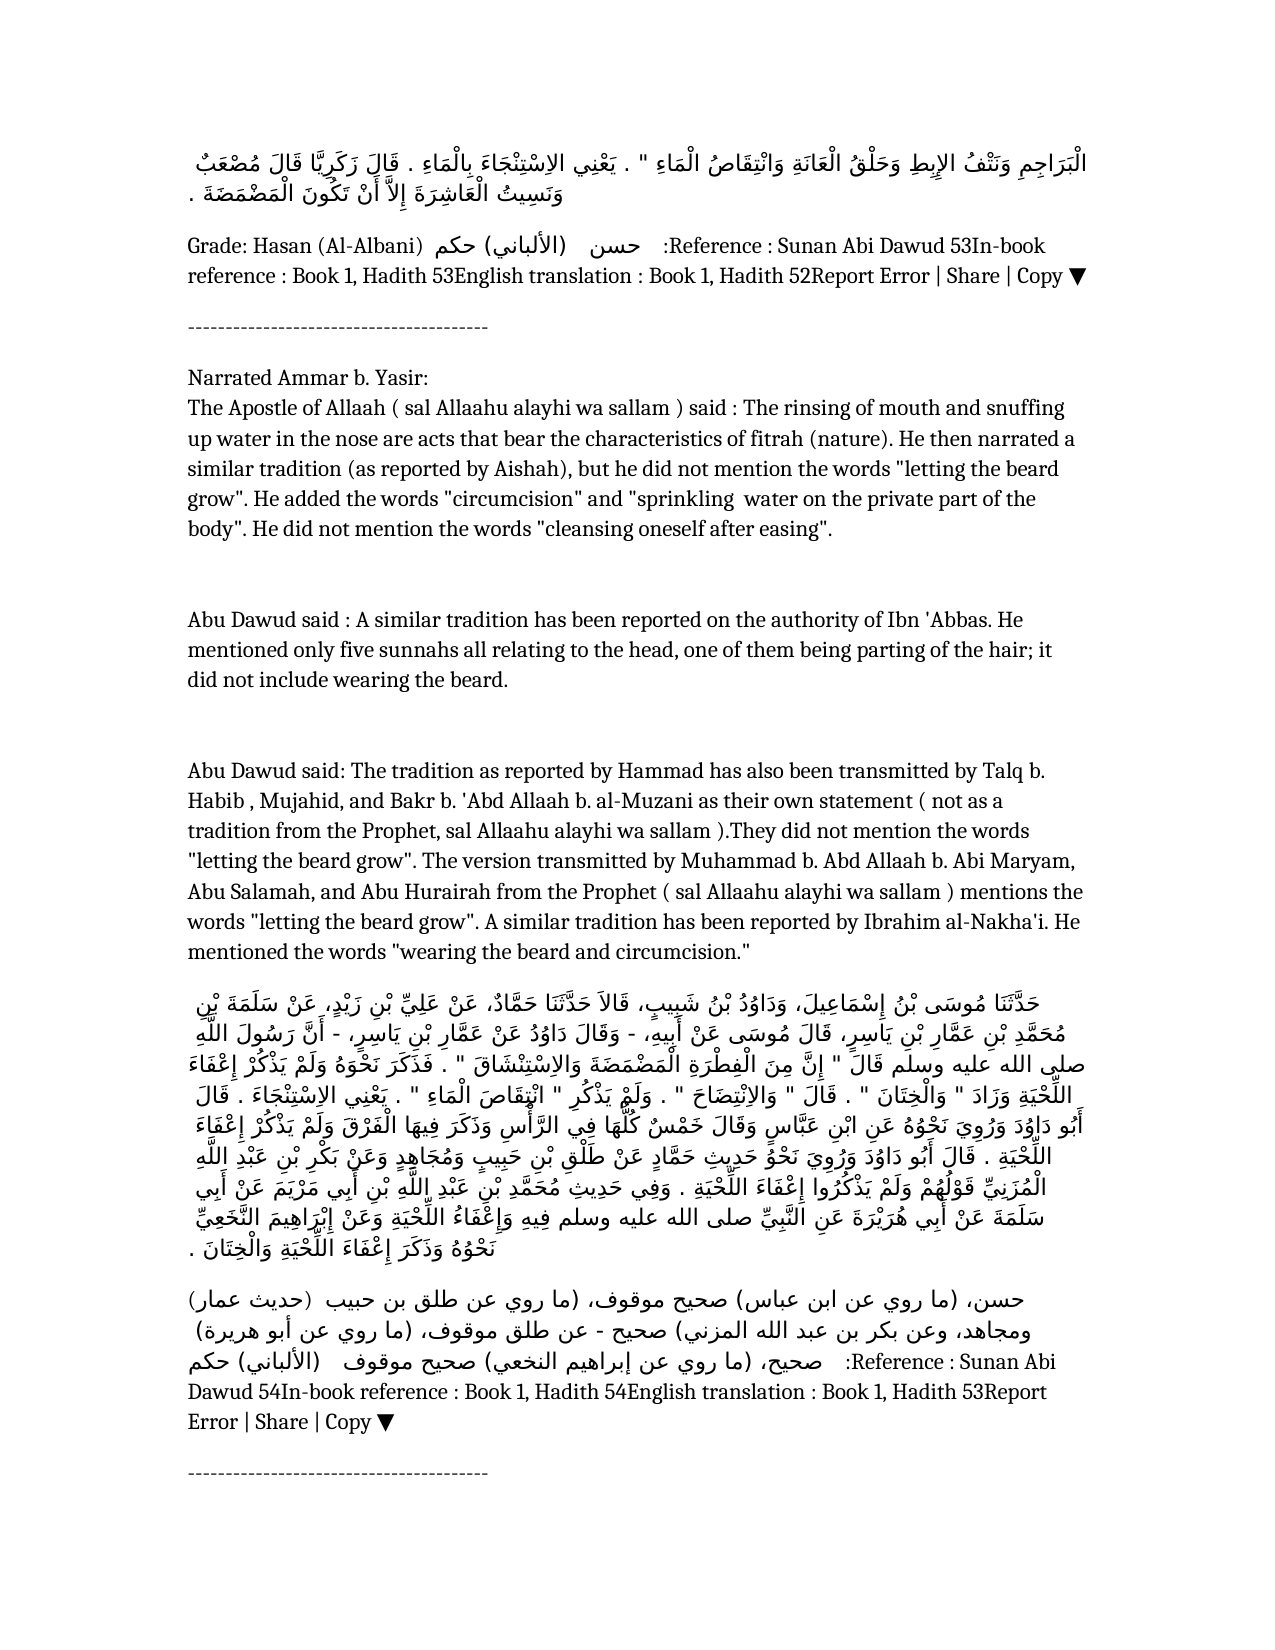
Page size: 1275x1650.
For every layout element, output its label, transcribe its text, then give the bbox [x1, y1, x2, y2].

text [187, 150, 1087, 207]
text ---------------------------------------- [187, 1460, 1087, 1486]
text (حديث عمار) حسن، (ما روي عن ابن عباس) صحيح موقوف، (ما روي عن طلق بن حبيب ومجاهد، وعن بكر بن عبد الله المزني) صحيح - عن طلق موقوف، (ما روي عن أبو هريرة) صحيح، (ما روي عن إبراهيم النخعي) صحيح موقوف (الألباني) حكم :Reference : Sunan Abi Dawud 54In-book reference : Book 1, Hadith 54English translation : Book 1, Hadith 53Report Error | Share | Copy ▼ [187, 1286, 1087, 1435]
text Grade: Hasan (Al-Albani) حسن (الألباني) حكم :Reference : Sunan Abi Dawud 53In-book reference : Book 1, Hadith 53English translation : Book 1, Hadith 52Report Error | Share | Copy ▼ [187, 232, 1087, 289]
text Narrated Ammar b. Yasir: The Apostle of Allaah ( sal Allaahu alayhi wa sallam ) said : The rinsing of mouth and snuffing up water in the nose are acts that bear the characteristics of fitrah (nature). He then narrated a similar tradition (as reported by Aishah), but he did not mention the words "letting the beard grow". He added the words "circumcision" and "sprinkling water on the private part of the body". He did not mention the words "cleansing oneself after easing". Abu Dawud said : A similar tradition has been reported on the authority of Ibn 'Abbas. He mentioned only five sunnahs all relating to the head, one of them being parting of the hair; it did not include wearing the beard. Abu Dawud said: The tradition as reported by Hammad has also been transmitted by Talq b. Habib , Mujahid, and Bakr b. 'Abd Allaah b. al-Muzani as their own statement ( not as a tradition from the Prophet, sal Allaahu alayhi wa sallam ).They did not mention the words "letting the beard grow". The version transmitted by Muhammad b. Abd Allaah b. Abi Maryam, Abu Salamah, and Abu Hurairah from the Prophet ( sal Allaahu alayhi wa sallam ) mentions the words "letting the beard grow". A similar tradition has been reported by Ibrahim al-Nakha'i. He mentioned the words "wearing the beard and circumcision." [187, 365, 1087, 965]
text حَدَّثَنَا مُوسَى بْنُ إِسْمَاعِيلَ، وَدَاوُدُ بْنُ شَبِيبٍ، قَالاَ حَدَّثَنَا حَمَّادٌ، عَنْ عَلِيِّ بْنِ زَيْدٍ، عَنْ سَلَمَةَ بْنِ مُحَمَّدِ بْنِ عَمَّارِ بْنِ يَاسِرٍ، قَالَ مُوسَى عَنْ أَبِيهِ، - وَقَالَ دَاوُدُ عَنْ عَمَّارِ بْنِ يَاسِرٍ، - أَنَّ رَسُولَ اللَّهِ صلى الله عليه وسلم قَالَ ‏"‏ إِنَّ مِنَ الْفِطْرَةِ الْمَضْمَضَةَ وَالاِسْتِنْشَاقَ ‏"‏ ‏.‏ فَذَكَرَ نَحْوَهُ وَلَمْ يَذْكُرْ إِعْفَاءَ اللِّحْيَةِ وَزَادَ ‏"‏ وَالْخِتَانَ ‏"‏ ‏.‏ قَالَ ‏"‏ وَالاِنْتِضَاحَ ‏"‏ ‏.‏ وَلَمْ يَذْكُرِ ‏"‏ انْتِقَاصَ الْمَاءِ ‏"‏ ‏.‏ يَعْنِي الاِسْتِنْجَاءَ ‏.‏ قَالَ أَبُو دَاوُدَ وَرُوِيَ نَحْوُهُ عَنِ ابْنِ عَبَّاسٍ وَقَالَ خَمْسٌ كُلُّهَا فِي الرَّأْسِ وَذَكَرَ فِيهَا الْفَرْقَ وَلَمْ يَذْكُرْ إِعْفَاءَ اللِّحْيَةِ ‏.‏ قَالَ أَبُو دَاوُدَ وَرُوِيَ نَحْوُ حَدِيثِ حَمَّادٍ عَنْ طَلْقِ بْنِ حَبِيبٍ وَمُجَاهِدٍ وَعَنْ بَكْرِ بْنِ عَبْدِ اللَّهِ الْمُزَنِيِّ قَوْلُهُمْ وَلَمْ يَذْكُرُوا إِعْفَاءَ اللِّحْيَةِ ‏.‏ وَفِي حَدِيثِ مُحَمَّدِ بْنِ عَبْدِ اللَّهِ بْنِ أَبِي مَرْيَمَ عَنْ أَبِي سَلَمَةَ عَنْ أَبِي هُرَيْرَةَ عَنِ النَّبِيِّ صلى الله عليه وسلم فِيهِ وَإِعْفَاءُ اللِّحْيَةِ وَعَنْ إِبْرَاهِيمَ النَّخَعِيِّ نَحْوُهُ وَذَكَرَ إِعْفَاءَ اللِّحْيَةِ وَالْخِتَانَ ‏.‏ [187, 990, 1087, 1262]
text ---------------------------------------- [187, 314, 1087, 340]
